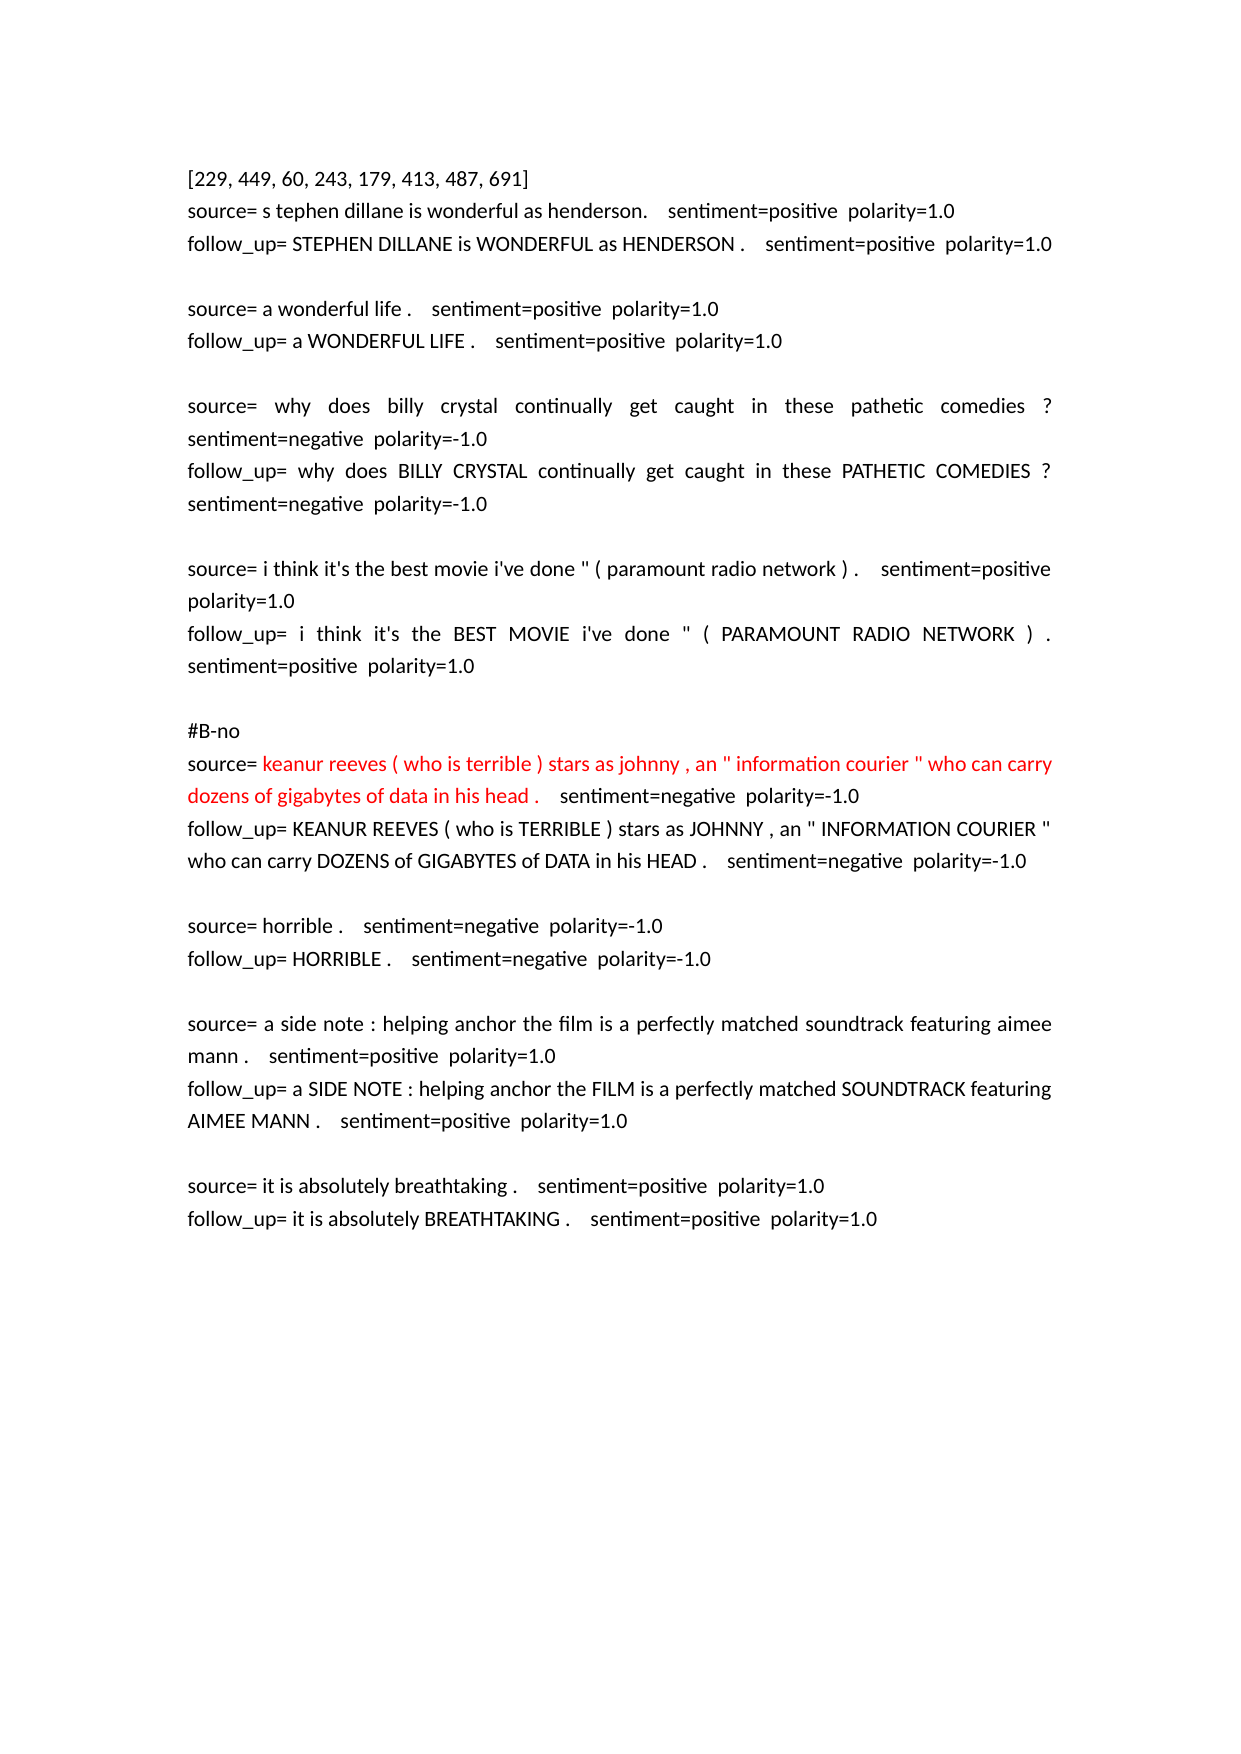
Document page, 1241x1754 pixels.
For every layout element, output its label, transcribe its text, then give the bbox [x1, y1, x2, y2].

text source= a wonderful life . sentiment=positive polarity=1.0 [187, 292, 1053, 324]
text source= it is absolutely breathtaking . sentiment=positive polarity=1.0 [187, 1169, 1053, 1202]
text follow_up= a WONDERFUL LIFE . sentiment=positive polarity=1.0 [187, 324, 1053, 357]
text follow_up= it is absolutely BREATHTAKING . sentiment=positive polarity=1.0 [187, 1202, 1053, 1234]
text source= s tephen dillane is wonderful as henderson. sentiment=positive polarity=1.0 [187, 194, 1053, 227]
text follow_up= KEANUR REEVES ( who is TERRIBLE ) stars as JOHNNY , an " INFORMATION COURIER " who can carry DOZENS of GIGABYTES of DATA in his HEAD . sentiment=negative polarity=-1.0 [187, 812, 1053, 877]
text #B-no [187, 714, 1053, 747]
text [229, 449, 60, 243, 179, 413, 487, 691] [187, 162, 1053, 194]
text source= horrible . sentiment=negative polarity=-1.0 [187, 909, 1053, 942]
text source= why does billy crystal continually get caught in these pathetic comedies ? sentiment=negative polarity=-1.0 [187, 389, 1053, 454]
text source= keanur reeves ( who is terrible ) stars as johnny , an " information courier " who can carry dozens of gigabytes of data in his head . sentiment=negative polarity=-1.0 [187, 747, 1053, 812]
text follow_up= why does BILLY CRYSTAL continually get caught in these PATHETIC COMEDIES ? sentiment=negative polarity=-1.0 [187, 454, 1053, 519]
text source= i think it's the best movie i've done " ( paramount radio network ) . sentiment=positive polarity=1.0 [187, 552, 1053, 617]
text follow_up= STEPHEN DILLANE is WONDERFUL as HENDERSON . sentiment=positive polarity=1.0 [187, 227, 1053, 259]
text follow_up= a SIDE NOTE : helping anchor the FILM is a perfectly matched SOUNDTRACK featuring AIMEE MANN . sentiment=positive polarity=1.0 [187, 1072, 1053, 1137]
text follow_up= i think it's the BEST MOVIE i've done " ( PARAMOUNT RADIO NETWORK ) . sentiment=positive polarity=1.0 [187, 617, 1053, 682]
text follow_up= HORRIBLE . sentiment=negative polarity=-1.0 [187, 942, 1053, 974]
text source= a side note : helping anchor the film is a perfectly matched soundtrack featuring aimee mann . sentiment=positive polarity=1.0 [187, 1007, 1053, 1072]
